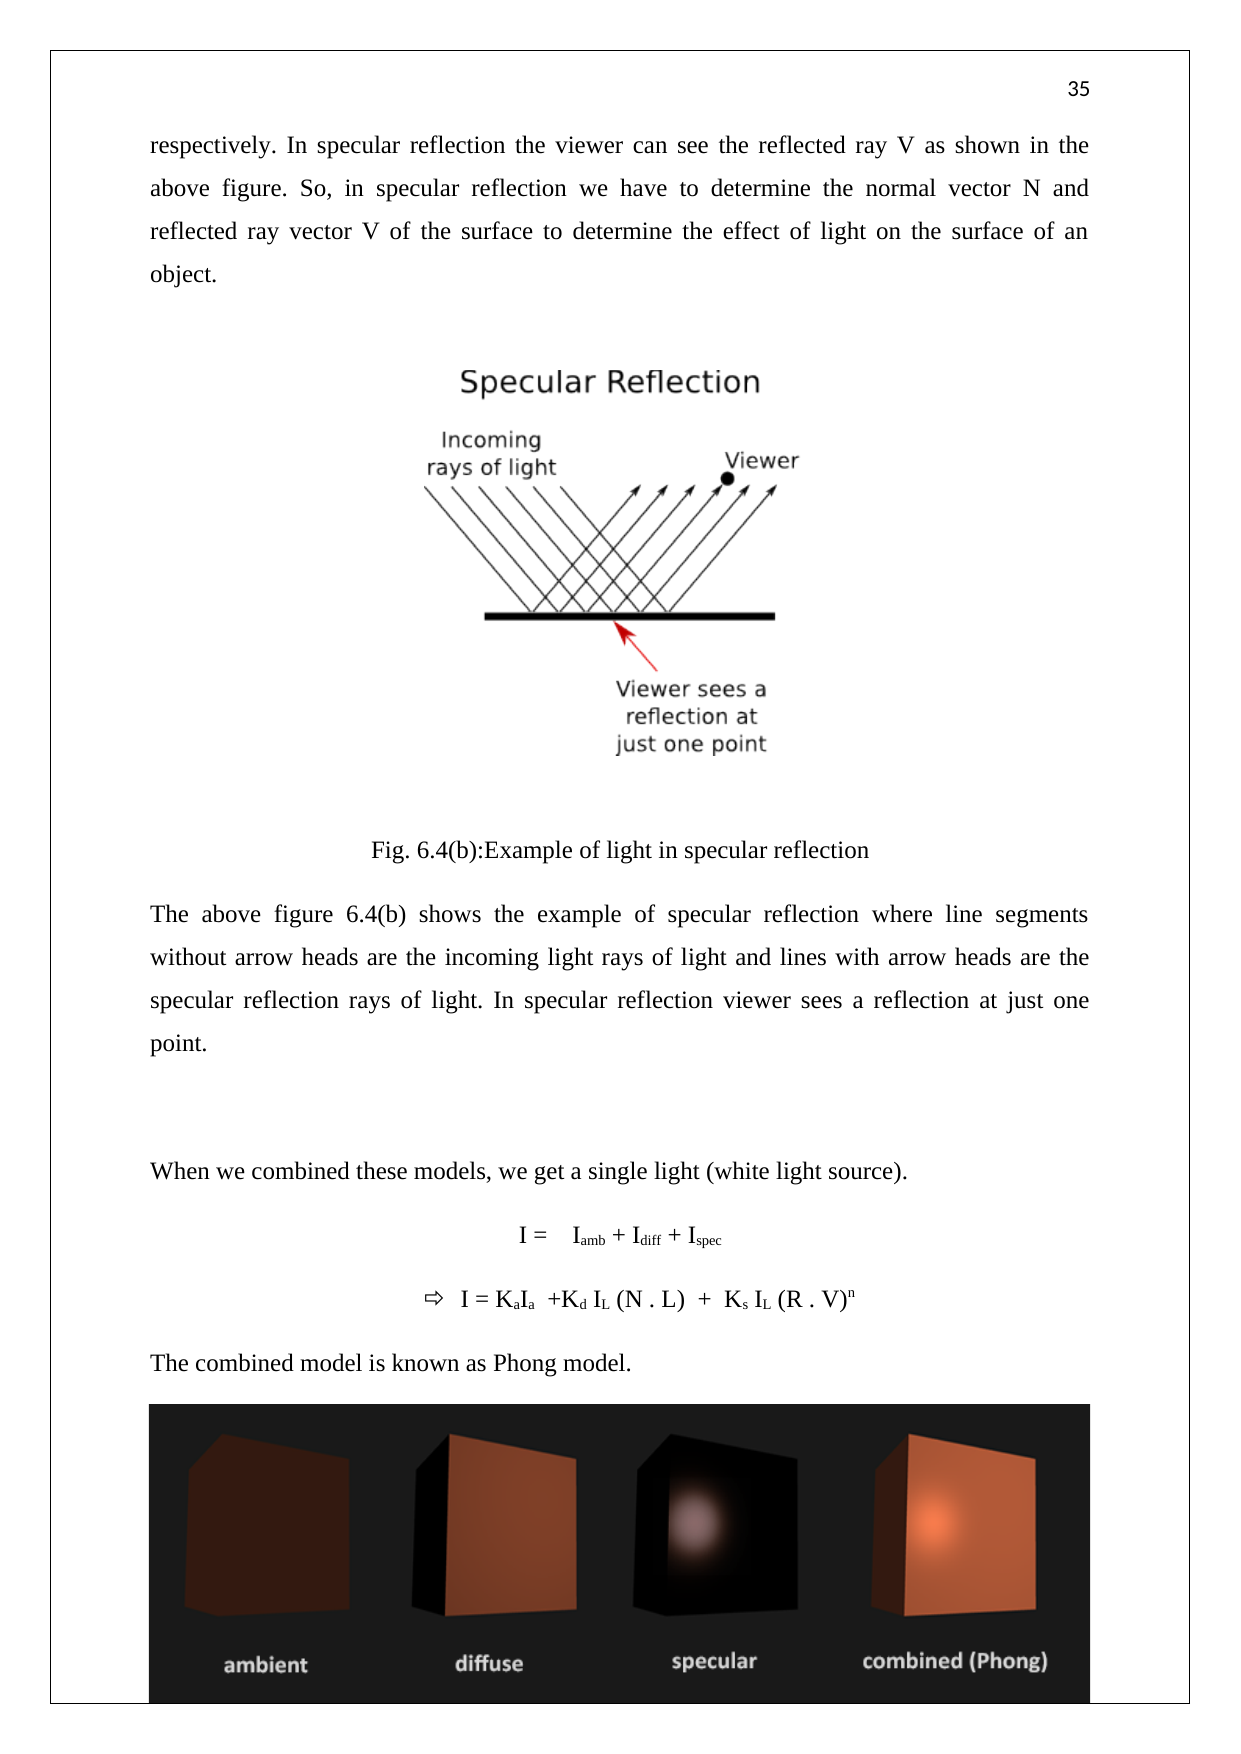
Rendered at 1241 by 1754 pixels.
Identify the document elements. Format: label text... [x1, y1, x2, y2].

text The combined model is known as Phong model. [150, 1348, 1090, 1377]
text I = Iamb + Idiff + Ispec [150, 1220, 1090, 1249]
text Fig. 6.4(b):Example of light in specular reflection [150, 835, 1090, 863]
picture [424, 370, 817, 756]
text When we combined these models, we get a single light (white light source). [150, 1156, 1090, 1185]
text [150, 130, 1090, 288]
list I = KaIa +Kd IL (N . L) + Ks IL (R . V)n [187, 1284, 1090, 1313]
text The above figure 6.4(b) shows the example of specular reflection where line segments without arrow heads are the incoming light rays of light and lines with arrow heads are the specular reflection rays of light. In specular reflection viewer sees a reflection at just one point. [150, 899, 1090, 1057]
picture [148, 1404, 1091, 1703]
